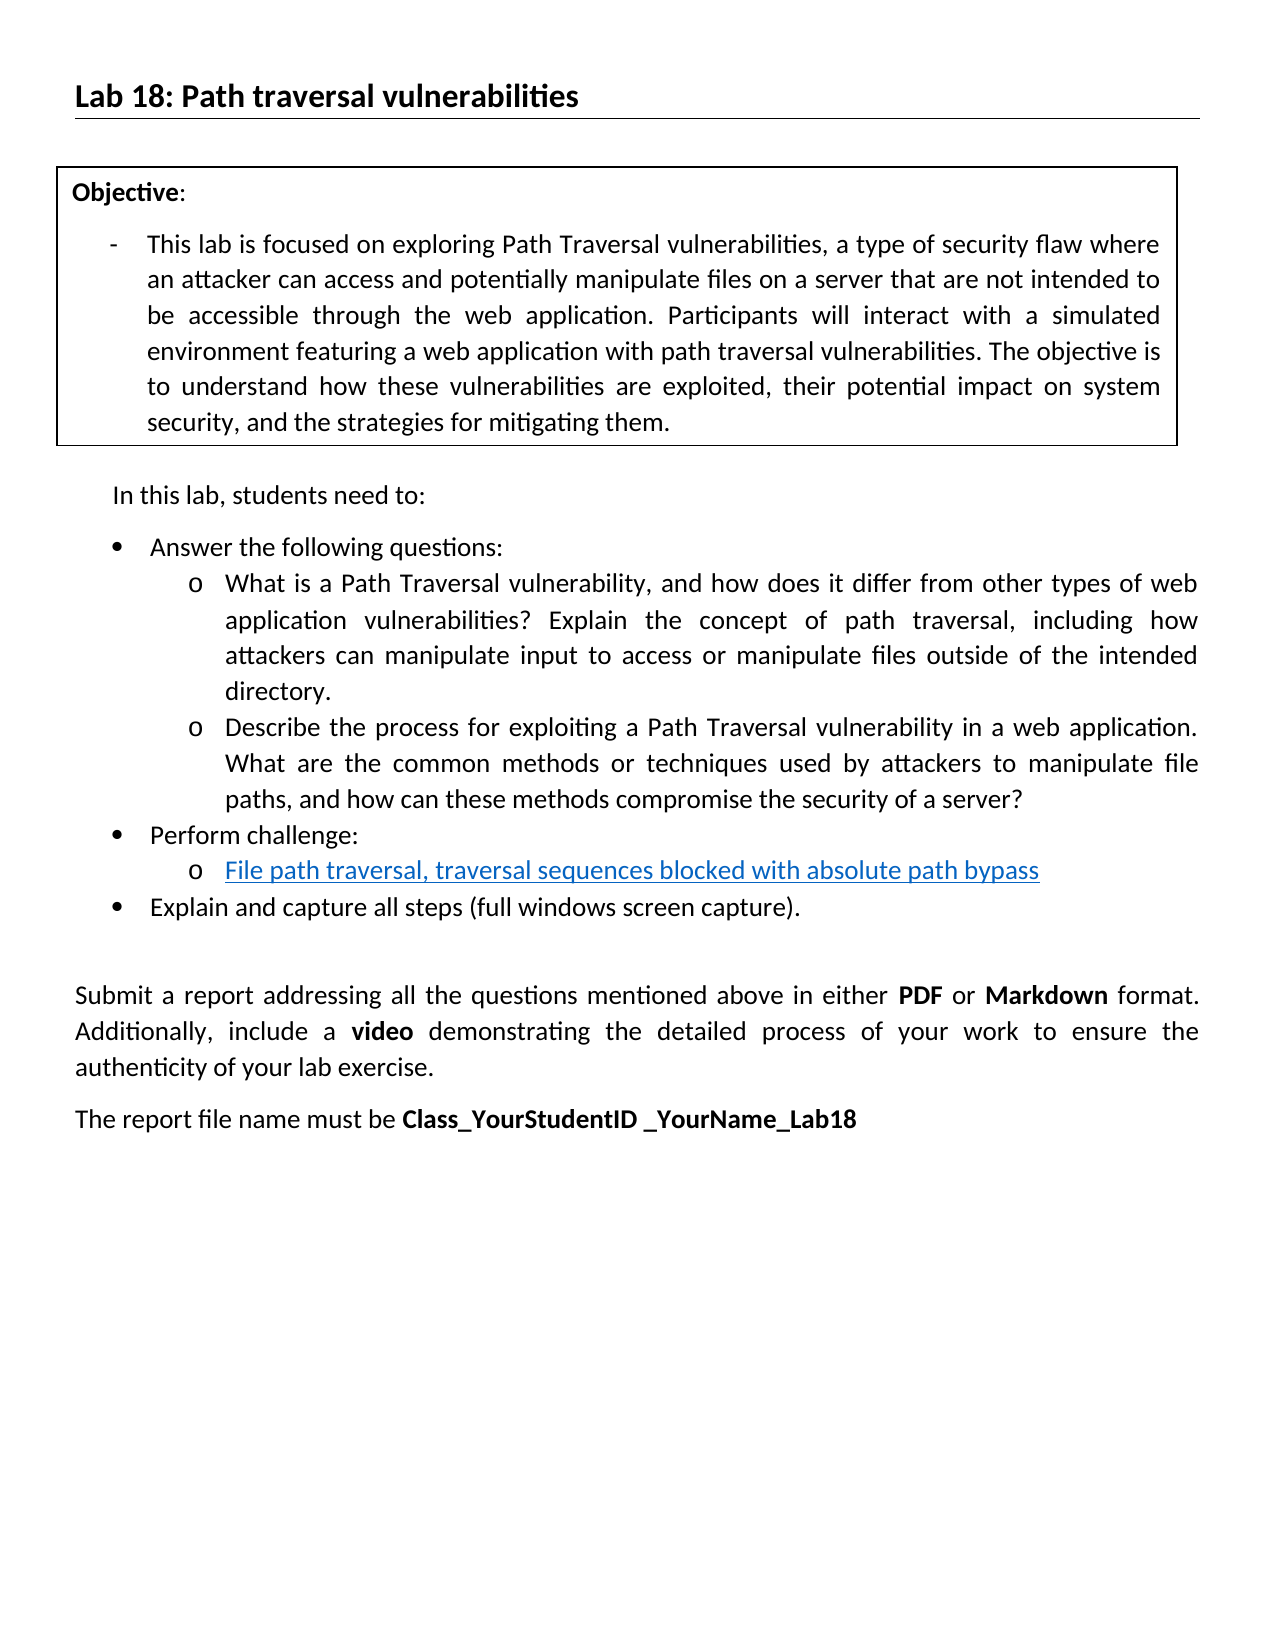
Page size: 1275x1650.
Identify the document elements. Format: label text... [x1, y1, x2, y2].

list What is a Path Traversal vulnerability, and how does it differ from other types of web application vulnerabilities? Explain the concept of path traversal, including how attackers can manipulate input to access or manipulate files outside of the intended directory. [187, 566, 1200, 707]
text In this lab, students need to: [112, 139, 1200, 511]
list File path traversal, traversal sequences blocked with absolute path bypass [187, 853, 1200, 888]
list Lab 18: Path traversal vulnerabilities [75, 75, 1200, 118]
list Describe the process for exploiting a Path Traversal vulnerability in a web application. What are the common methods or techniques used by attackers to manipulate file paths, and how can these methods compromise the security of a server? [187, 710, 1200, 815]
list Explain and capture all steps (full windows screen capture). [112, 891, 1200, 924]
list Answer the following questions: [112, 530, 1200, 563]
text The report file name must be Class_YourStudentID _YourName_Lab18 [75, 1102, 1200, 1135]
list Perform challenge: [112, 818, 1200, 851]
text Submit a report addressing all the questions mentioned above in either PDF or Markdown format. Additionally, include a video demonstrating the detailed process of your work to ensure the authenticity of your lab exercise. [75, 978, 1200, 1083]
